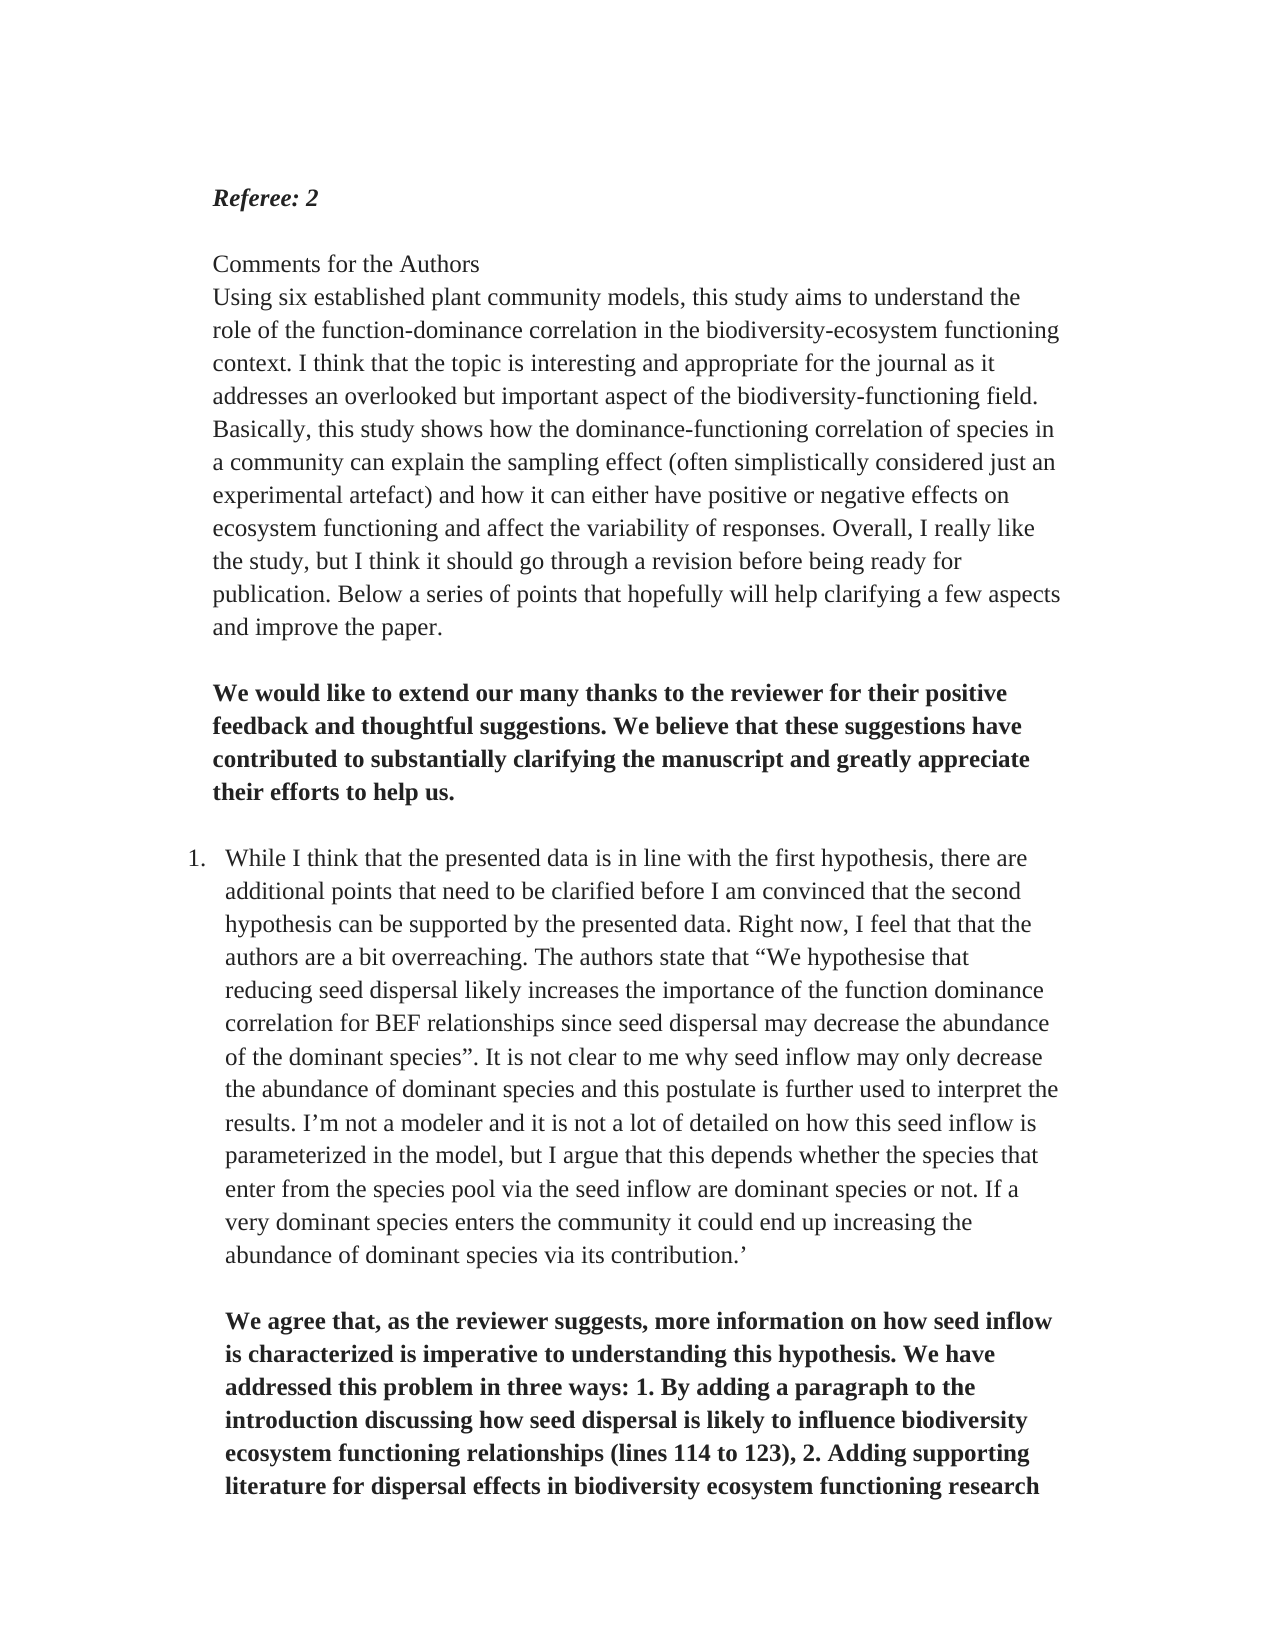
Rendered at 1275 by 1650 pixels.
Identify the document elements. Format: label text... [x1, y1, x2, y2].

text Comments for the Authors [212, 249, 1062, 278]
text Referee: 2 [212, 183, 1062, 212]
text Using six established plant community models, this study aims to understand the role of the function-dominance correlation in the biodiversity-ecosystem functioning context. I think that the topic is interesting and appropriate for the journal as it addresses an overlooked but important aspect of the biodiversity-functioning field. Basically, this study shows how the dominance-functioning correlation of species in a community can explain the sampling effect (often simplistically considered just an experimental artefact) and how it can either have positive or negative effects on ecosystem functioning and affect the variability of responses. Overall, I really like the study, but I think it should go through a revision before being ready for publication. Below a series of points that hopefully will help clarifying a few aspects and improve the paper. [212, 282, 1062, 641]
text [225, 1306, 1062, 1499]
text We would like to extend our many thanks to the reviewer for their positive feedback and thoughtful suggestions. We believe that these suggestions have contributed to substantially clarifying the manuscript and greatly appreciate their efforts to help us. [212, 678, 1062, 806]
list While I think that the presented data is in line with the first hypothesis, there are additional points that need to be clarified before I am convinced that the second hypothesis can be supported by the presented data. Right now, I feel that that the authors are a bit overreaching. The authors state that “We hypothesise that reducing seed dispersal likely increases the importance of the function dominance correlation for BEF relationships since seed dispersal may decrease the abundance of the dominant species”. It is not clear to me why seed inflow may only decrease the abundance of dominant species and this postulate is further used to interpret the results. I’m not a modeler and it is not a lot of detailed on how this seed inflow is parameterized in the model, but I argue that this depends whether the species that enter from the species pool via the seed inflow are dominant species or not. If a very dominant species enters the community it could end up increasing the abundance of dominant species via its contribution.’ [187, 843, 1062, 1268]
